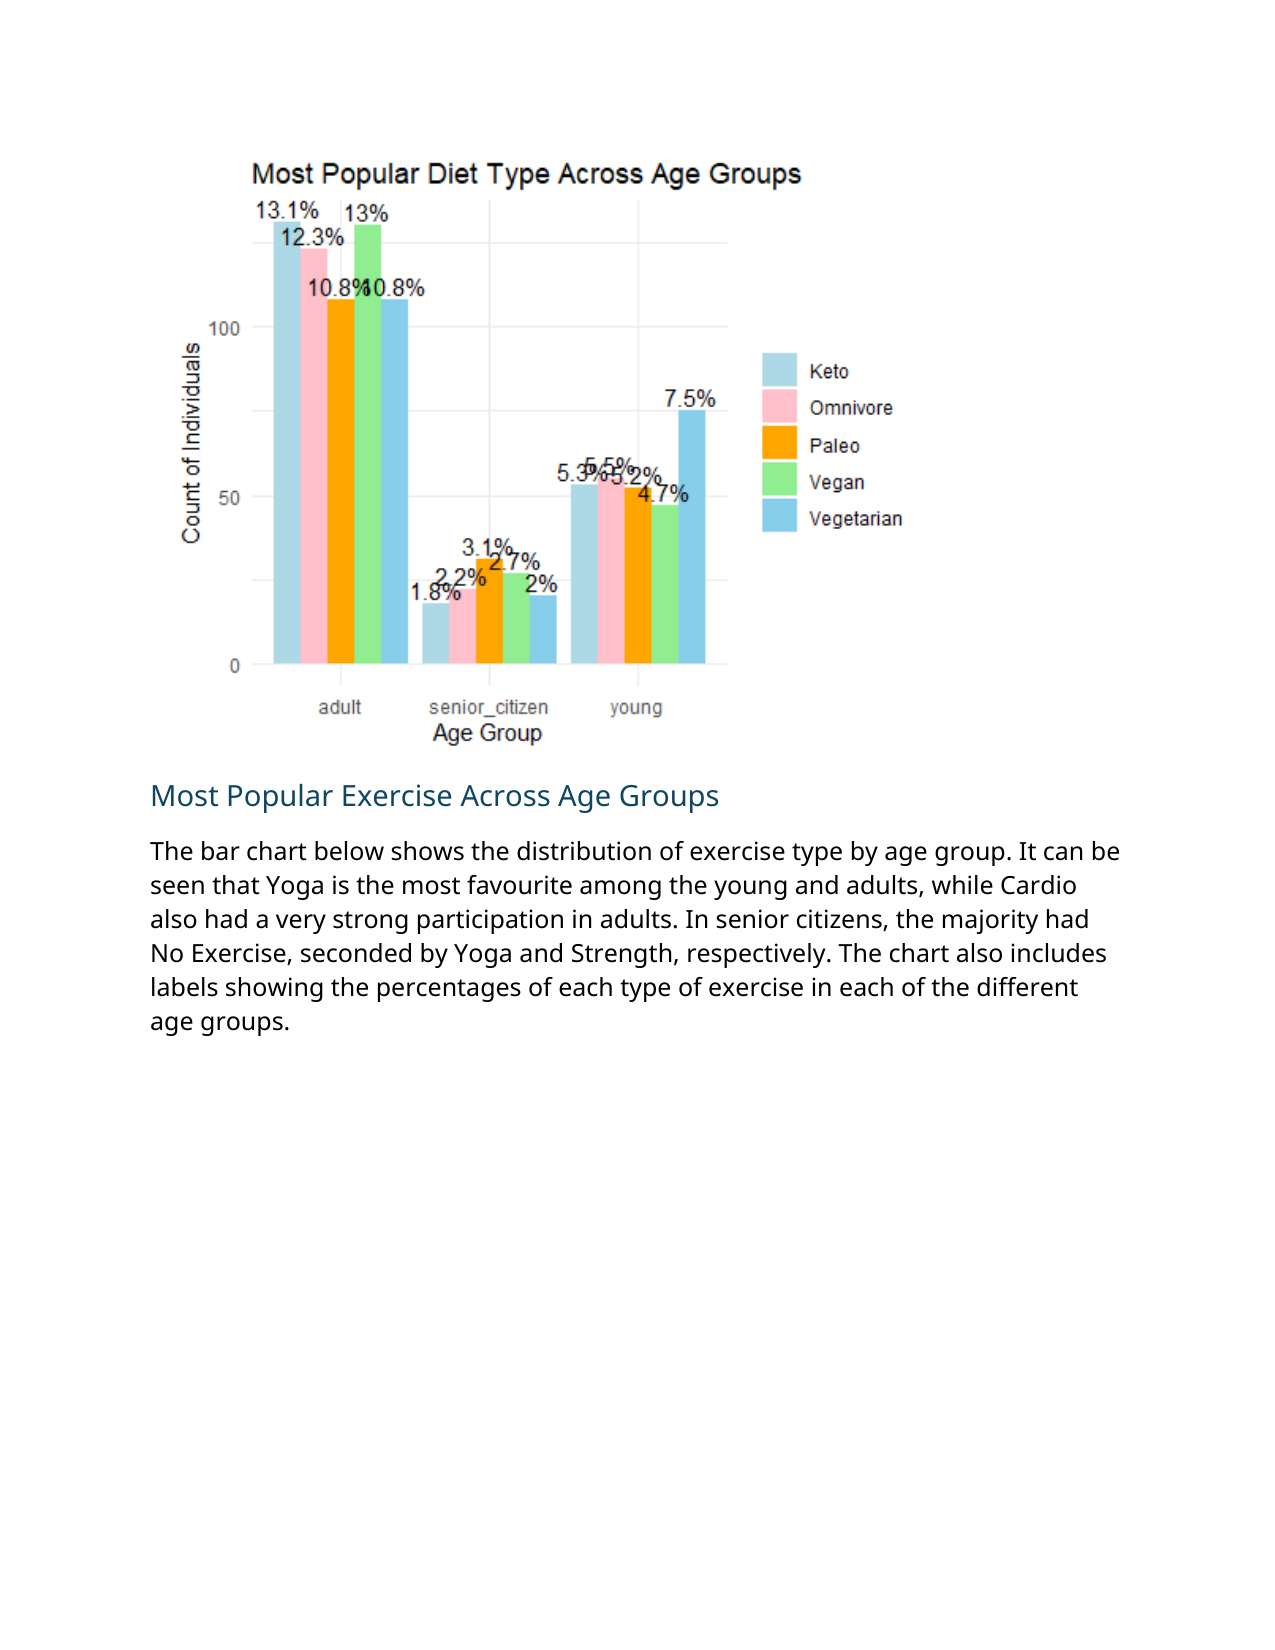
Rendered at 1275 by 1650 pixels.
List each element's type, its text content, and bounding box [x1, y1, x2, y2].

subtitle Most Popular Exercise Across Age Groups [150, 775, 1125, 815]
picture [168, 150, 927, 757]
text The bar chart below shows the distribution of exercise type by age group. It can be seen that Yoga is the most favourite among the young and adults, while Cardio also had a very strong participation in adults. In senior citizens, the majority had No Exercise, seconded by Yoga and Strength, respectively. The chart also includes labels showing the percentages of each type of exercise in each of the different age groups. [150, 833, 1125, 1038]
